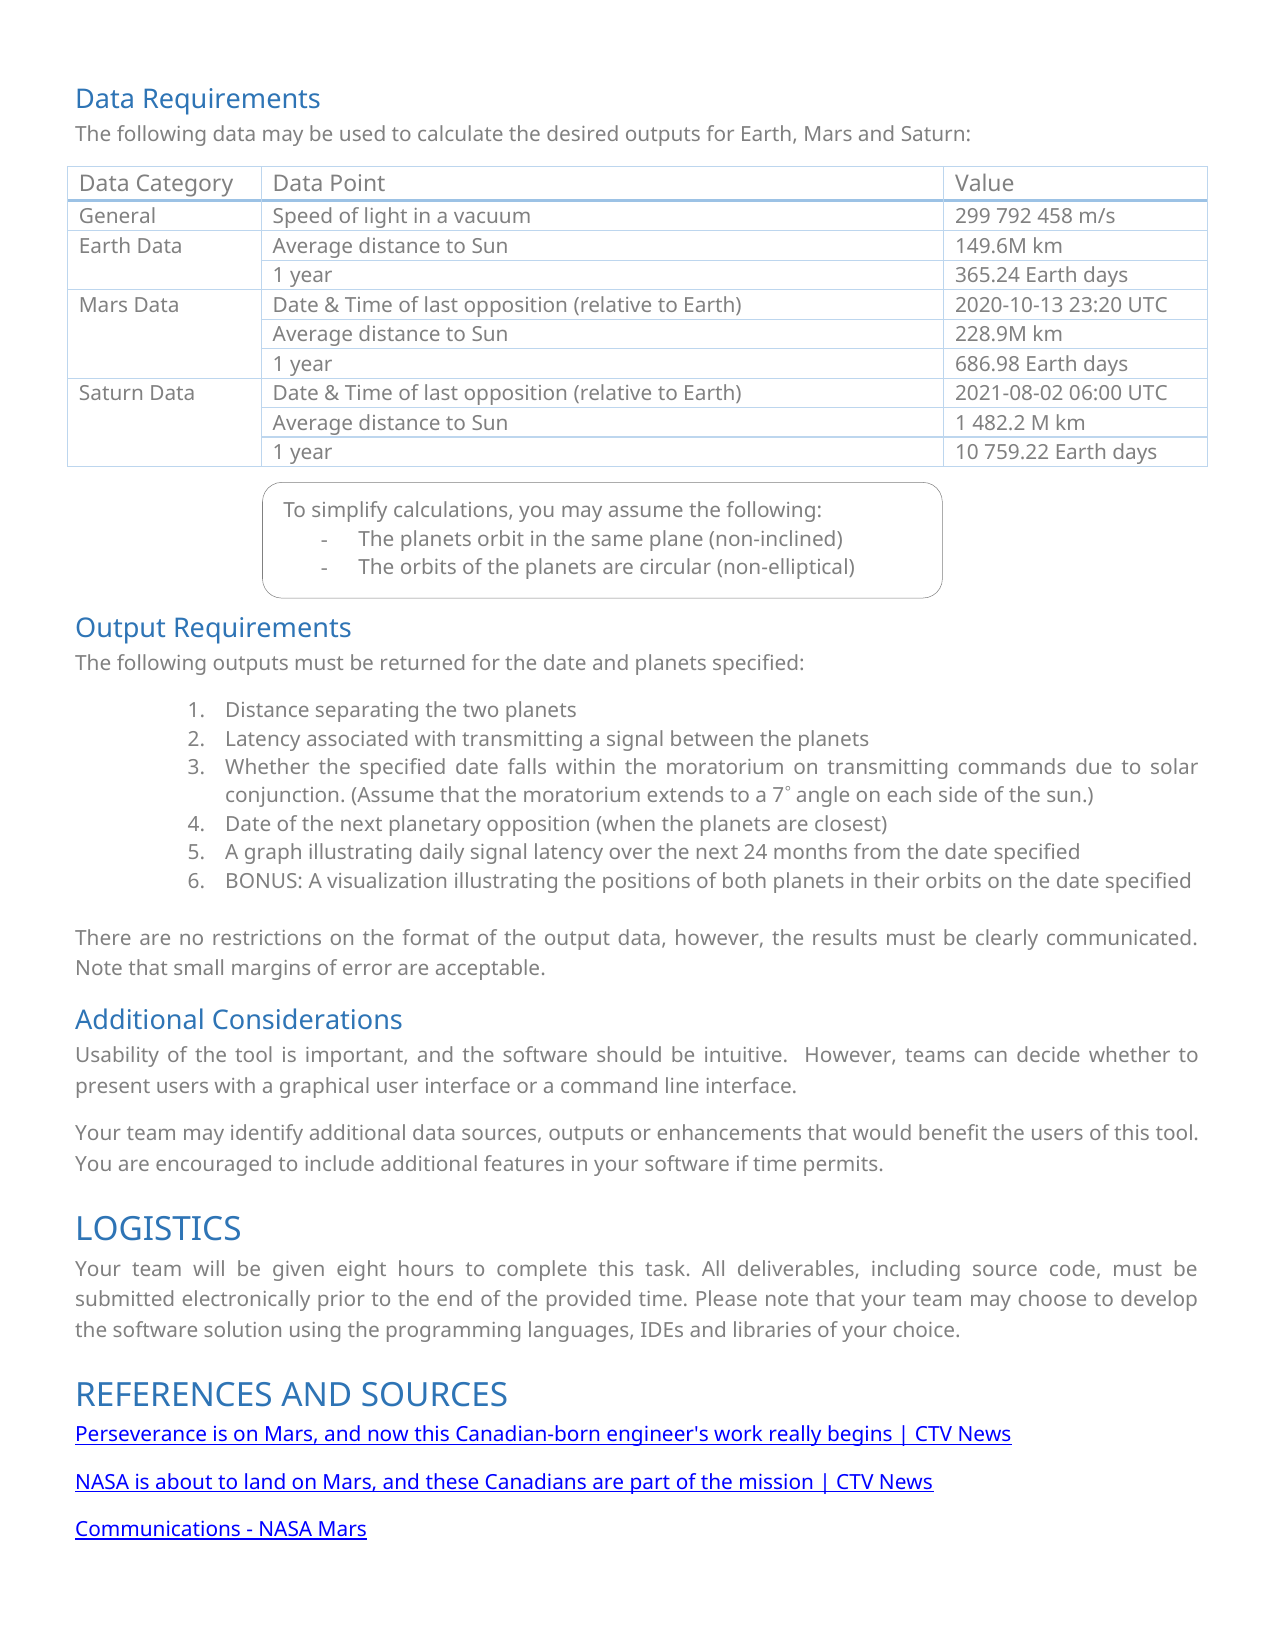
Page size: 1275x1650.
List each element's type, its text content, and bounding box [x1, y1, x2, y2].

list Whether the specified date falls within the moratorium on transmitting commands due to solar conjunction. (Assume that the moratorium extends to a 7 angle on each side of the sun.) [187, 752, 1200, 809]
table_header Data Point [262, 167, 943, 198]
table_cell Average distance to Sun [262, 408, 943, 436]
text Your team may identify additional data sources, outputs or enhancements that would benefit the users of this tool. You are encouraged to include additional features in your software if time permits. [75, 1118, 1200, 1177]
list A graph illustrating daily signal latency over the next 24 months from the date specified [187, 837, 1200, 866]
table_cell Average distance to Sun [262, 320, 943, 348]
subtitle Additional Considerations [75, 1001, 1200, 1038]
table_header Data Category [68, 167, 261, 198]
text The following data may be used to calculate the desired outputs for Earth, Mars and Saturn: [75, 119, 1200, 147]
table_cell 149.6M km [944, 231, 1207, 259]
list BONUS: A visualization illustrating the positions of both planets in their orbits on the date specified [187, 866, 1200, 894]
table_cell 2020-10-13 23:20 UTC [944, 290, 1207, 318]
table_cell Mars Data [68, 290, 261, 377]
text Your team will be given eight hours to complete this task. All deliverables, including source code, must be submitted electronically prior to the end of the provided time. Please note that your team may choose to develop the software solution using the programming languages, IDEs and libraries of your choice. [75, 1254, 1200, 1343]
table_cell 1 year [262, 438, 943, 466]
table_cell 1 482.2 M km [944, 408, 1207, 436]
table_cell Saturn Data [68, 379, 261, 466]
table_cell Earth Data [68, 231, 261, 289]
table_cell 10 759.22 Earth days [944, 438, 1207, 466]
text Communications - NASA Mars [75, 1514, 1200, 1542]
table_cell Average distance to Sun [262, 231, 943, 259]
text Perseverance is on Mars, and now this Canadian-born engineer's work really begins | CTV News [75, 1419, 1200, 1448]
list Date of the next planetary opposition (when the planets are closest) [187, 809, 1200, 837]
table_cell Speed of light in a vacuum [262, 202, 943, 230]
table_cell 1 year [262, 261, 943, 289]
table_cell 228.9M km [944, 320, 1207, 348]
list Latency associated with transmitting a signal between the planets [187, 724, 1200, 752]
text The following outputs must be returned for the date and planets specified: [75, 648, 1200, 676]
subtitle Data Requirements [75, 79, 1200, 116]
table_cell 1 year [262, 349, 943, 377]
subtitle REFERENCES AND SOURCES [75, 1371, 1200, 1416]
text There are no restrictions on the format of the output data, however, the results must be clearly communicated. Note that small margins of error are acceptable. [75, 923, 1200, 982]
text NASA is about to land on Mars, and these Canadians are part of the mission | CTV News [75, 1467, 1200, 1495]
table_cell 686.98 Earth days [944, 349, 1207, 377]
table_cell 365.24 Earth days [944, 261, 1207, 289]
table_cell 299 792 458 m/s [944, 202, 1207, 230]
table_header Value [944, 167, 1207, 198]
table_cell Date & Time of last opposition (relative to Earth) [262, 379, 943, 407]
list Distance separating the two planets [187, 695, 1200, 724]
table_cell 2021-08-02 06:00 UTC [944, 379, 1207, 407]
subtitle LOGISTICS [75, 1205, 1200, 1250]
table_cell General [68, 202, 261, 230]
table_cell Date & Time of last opposition (relative to Earth) [262, 290, 943, 318]
text Usability of the tool is important, and the software should be intuitive. However, teams can decide whether to present users with a graphical user interface or a command line interface. [75, 1041, 1200, 1099]
subtitle Output Requirements [75, 608, 1200, 645]
